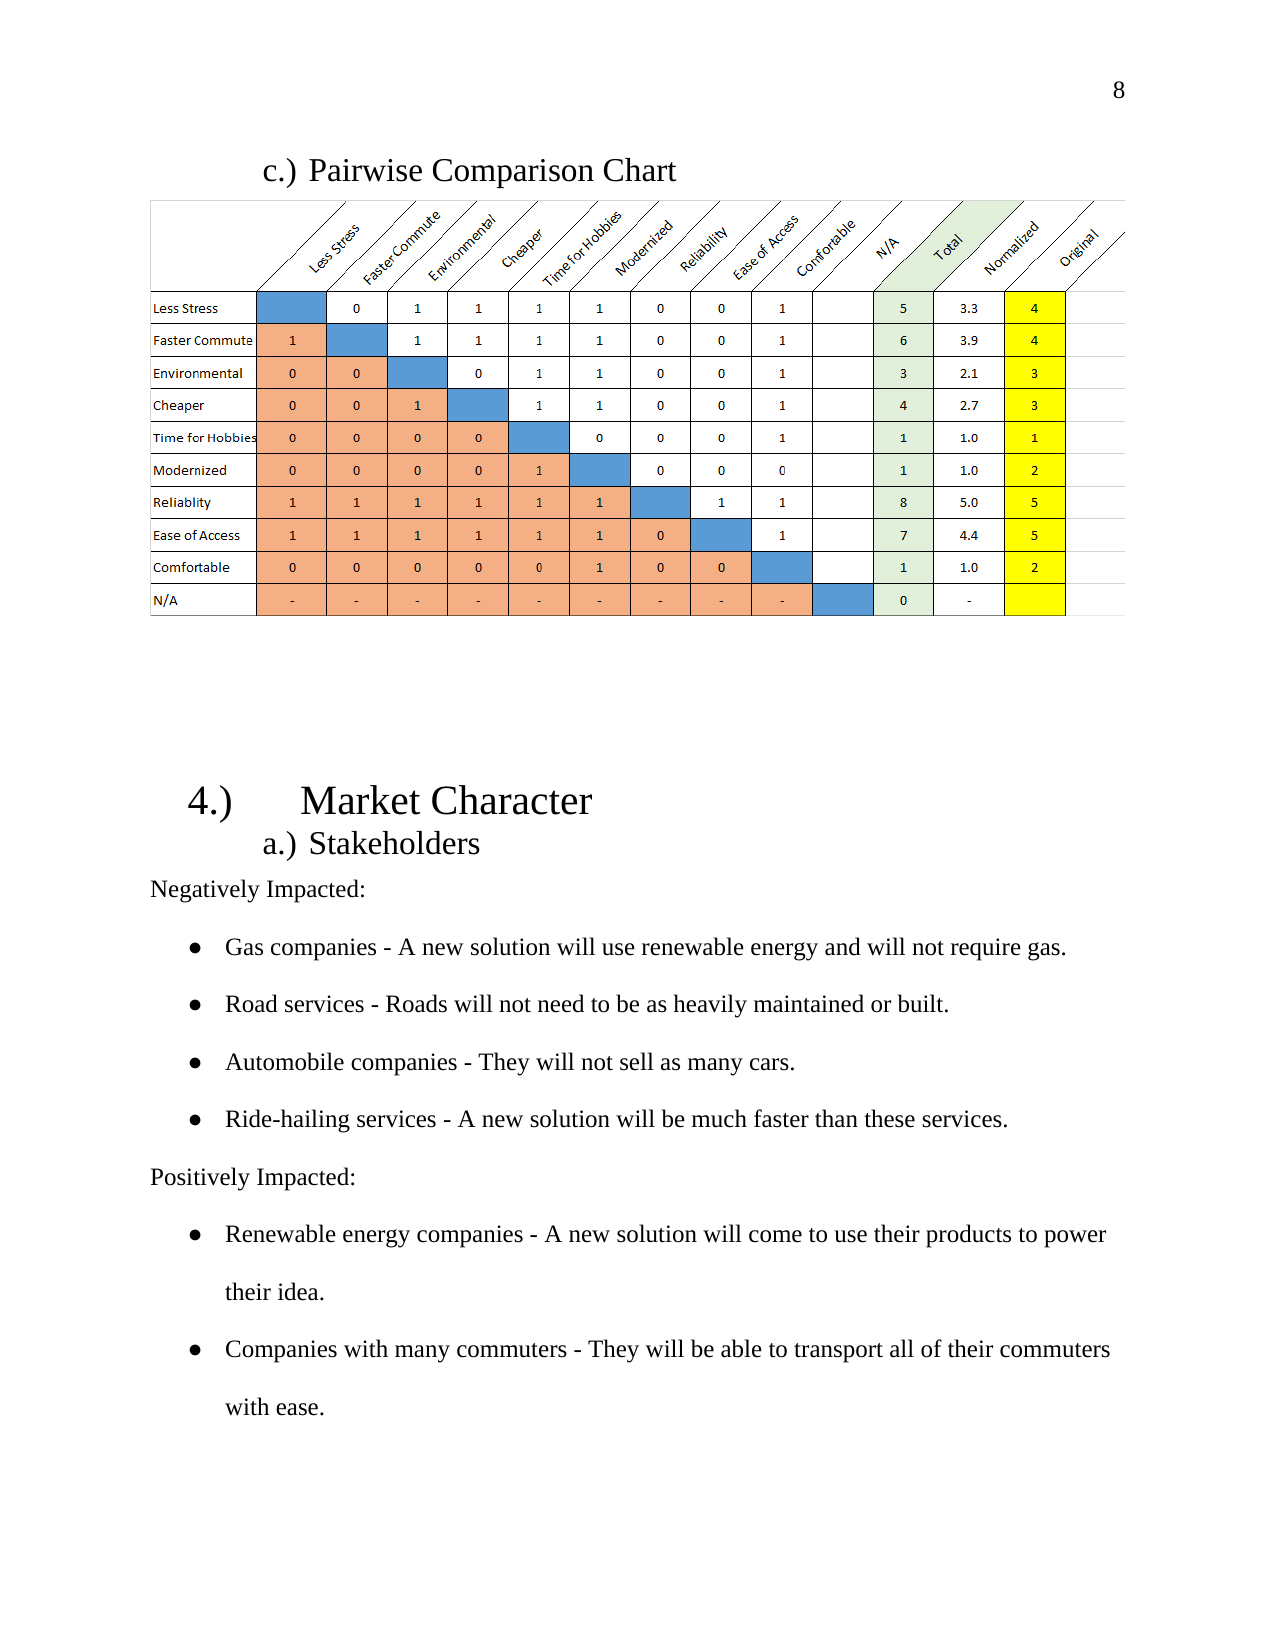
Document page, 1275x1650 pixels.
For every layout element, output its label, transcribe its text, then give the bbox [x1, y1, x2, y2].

picture [150, 200, 1125, 616]
subtitle Stakeholders [262, 823, 1125, 862]
list Companies with many commuters - They will be able to transport all of their commuters with ease. [187, 1334, 1125, 1420]
list Ride-hailing services - A new solution will be much faster than these services. [187, 1104, 1125, 1133]
list Road services - Roads will not need to be as heavily maintained or built. [187, 989, 1125, 1018]
list Automobile companies - They will not sell as many cars. [187, 1047, 1125, 1075]
text Negatively Impacted: [150, 874, 1125, 903]
subtitle Market Character [187, 775, 1125, 823]
list Gas companies - A new solution will use renewable energy and will not require gas. [187, 932, 1125, 960]
subtitle Pairwise Comparison Chart [262, 150, 1125, 188]
list Renewable energy companies - A new solution will come to use their products to power their idea. [187, 1219, 1125, 1305]
text Positively Impacted: [150, 1162, 1125, 1190]
